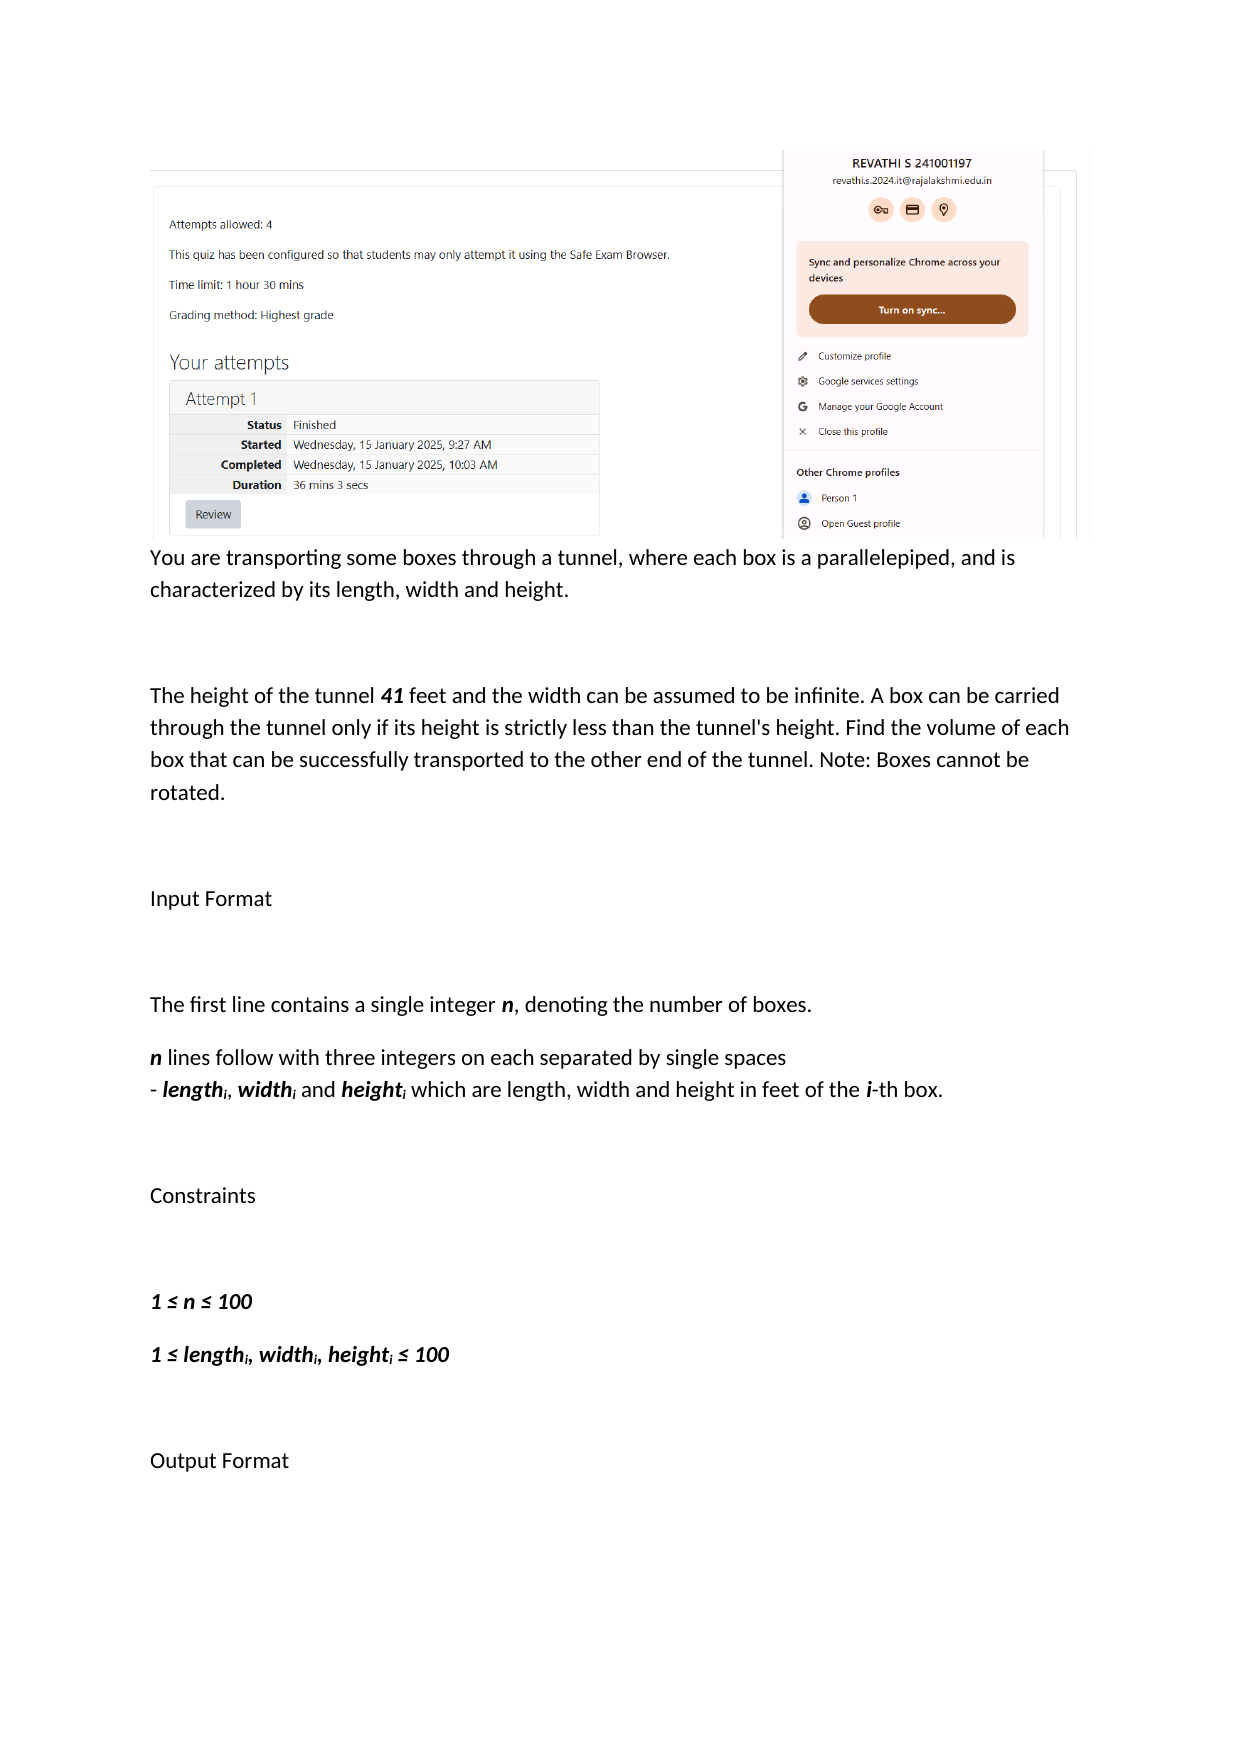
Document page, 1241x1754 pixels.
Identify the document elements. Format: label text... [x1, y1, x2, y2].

text Constraints [150, 1181, 1090, 1209]
text 1 ≤ lengthi, widthi, heighti ≤ 100 [150, 1340, 1090, 1368]
picture [150, 150, 1091, 539]
text Input Format [150, 884, 1090, 912]
text 1 ≤ n ≤ 100 [150, 1287, 1090, 1315]
text The height of the tunnel 41 feet and the width can be assumed to be infinite. A box can be carried through the tunnel only if its height is strictly less than the tunnel's height. Find the volume of each box that can be successfully transported to the other end of the tunnel. Note: Boxes cannot be rotated. [150, 681, 1090, 806]
text Output Format [150, 1446, 1090, 1474]
text You are transporting some boxes through a tunnel, where each box is a parallelepiped, and is characterized by its length, width and height. [150, 539, 1090, 603]
text n lines follow with three integers on each separated by single spaces - lengthi, widthi and heighti which are length, width and height in feet of the i-th box. [150, 1043, 1090, 1103]
text The first line contains a single integer n, denoting the number of boxes. [150, 990, 1090, 1018]
